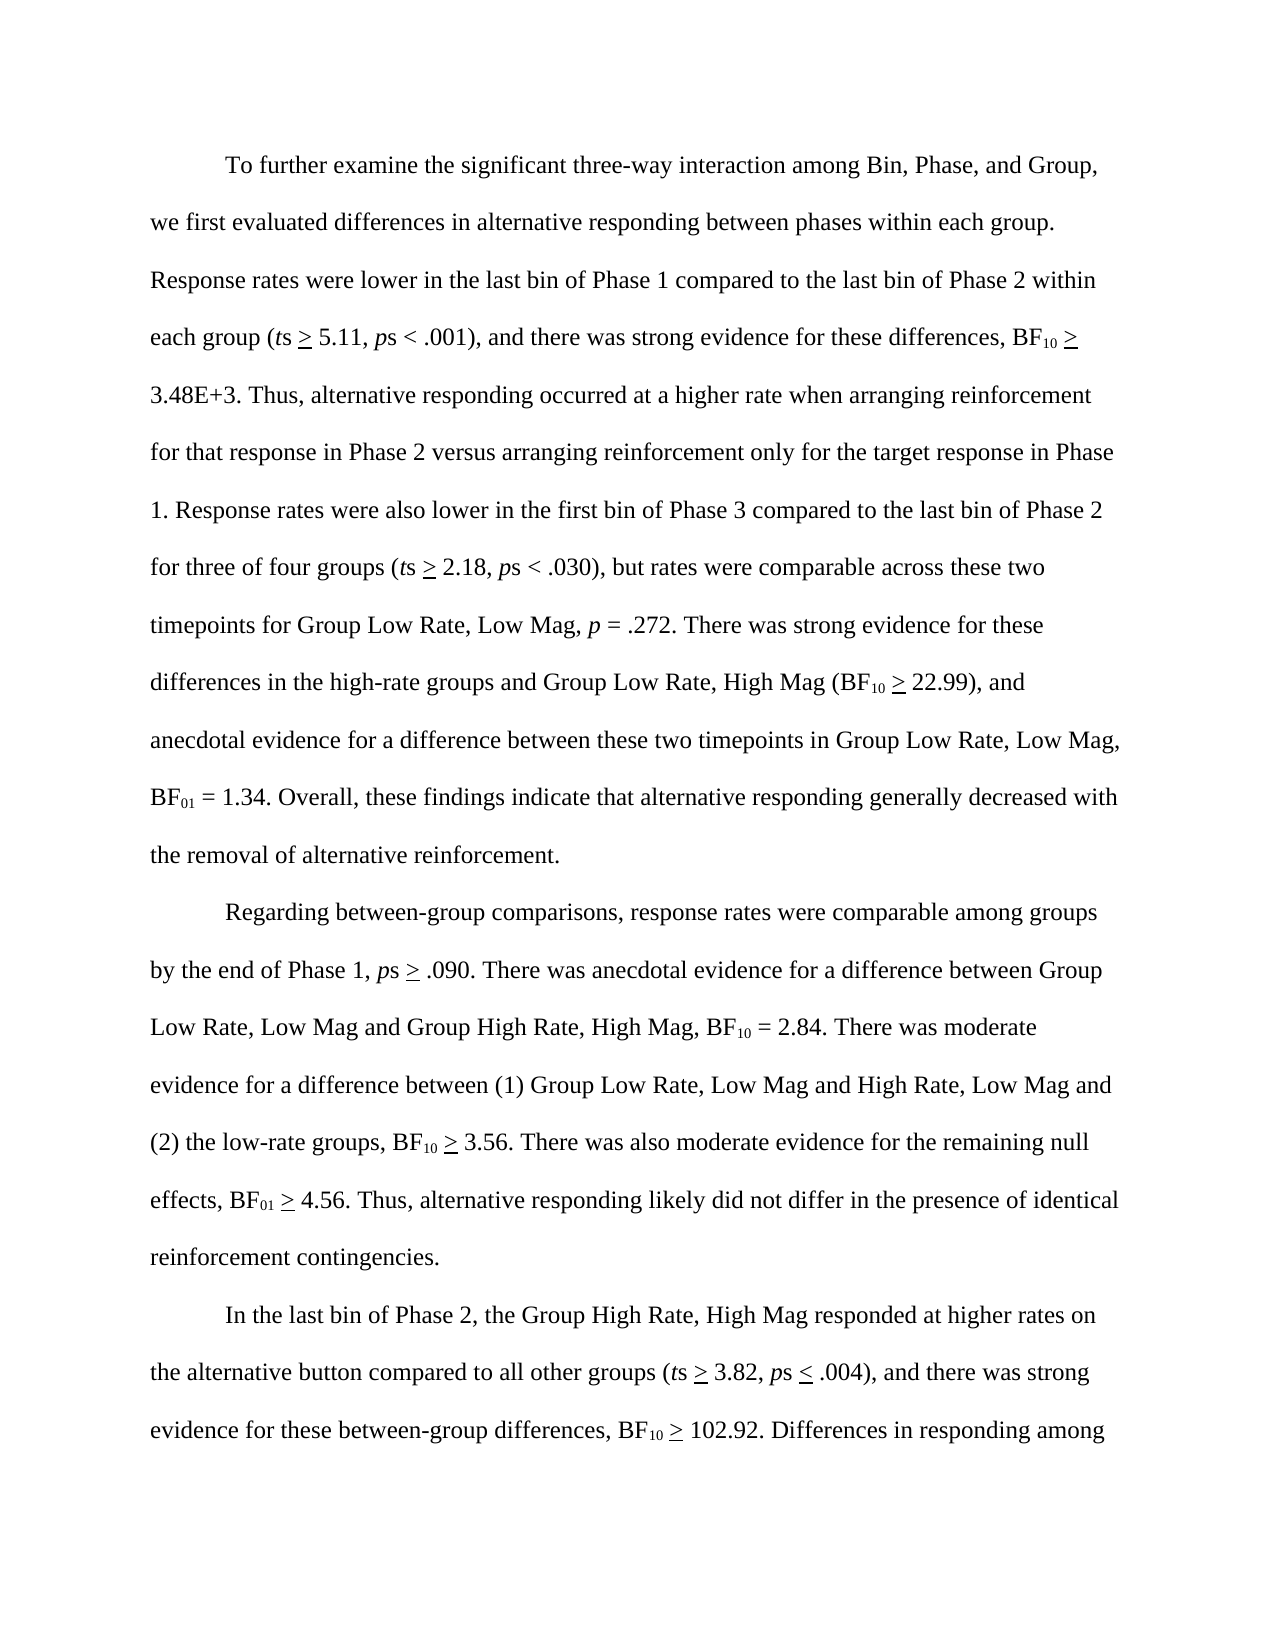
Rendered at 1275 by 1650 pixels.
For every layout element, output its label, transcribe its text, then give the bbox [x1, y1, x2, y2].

text Regarding between-group comparisons, response rates were comparable among groups by the end of Phase 1, ps > .090. There was anecdotal evidence for a difference between Group Low Rate, Low Mag and Group High Rate, High Mag, BF10 = 2.84. There was moderate evidence for a difference between (1) Group Low Rate, Low Mag and High Rate, Low Mag and (2) the low-rate groups, BF10 > 3.56. There was also moderate evidence for the remaining null effects, BF01 > 4.56. Thus, alternative responding likely did not differ in the presence of identical reinforcement contingencies. [150, 897, 1125, 1271]
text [150, 1300, 1125, 1444]
text To further examine the significant three-way interaction among Bin, Phase, and Group, we first evaluated differences in alternative responding between phases within each group. Response rates were lower in the last bin of Phase 1 compared to the last bin of Phase 2 within each group (ts > 5.11, ps < .001), and there was strong evidence for these differences, BF10 > 3.48E+3. Thus, alternative responding occurred at a higher rate when arranging reinforcement for that response in Phase 2 versus arranging reinforcement only for the target response in Phase 1. Response rates were also lower in the first bin of Phase 3 compared to the last bin of Phase 2 for three of four groups (ts > 2.18, ps < .030), but rates were comparable across these two timepoints for Group Low Rate, Low Mag, p = .272. There was strong evidence for these differences in the high-rate groups and Group Low Rate, High Mag (BF10 > 22.99), and anecdotal evidence for a difference between these two timepoints in Group Low Rate, Low Mag, BF01 = 1.34. Overall, these findings indicate that alternative responding generally decreased with the removal of alternative reinforcement. [150, 150, 1125, 869]
